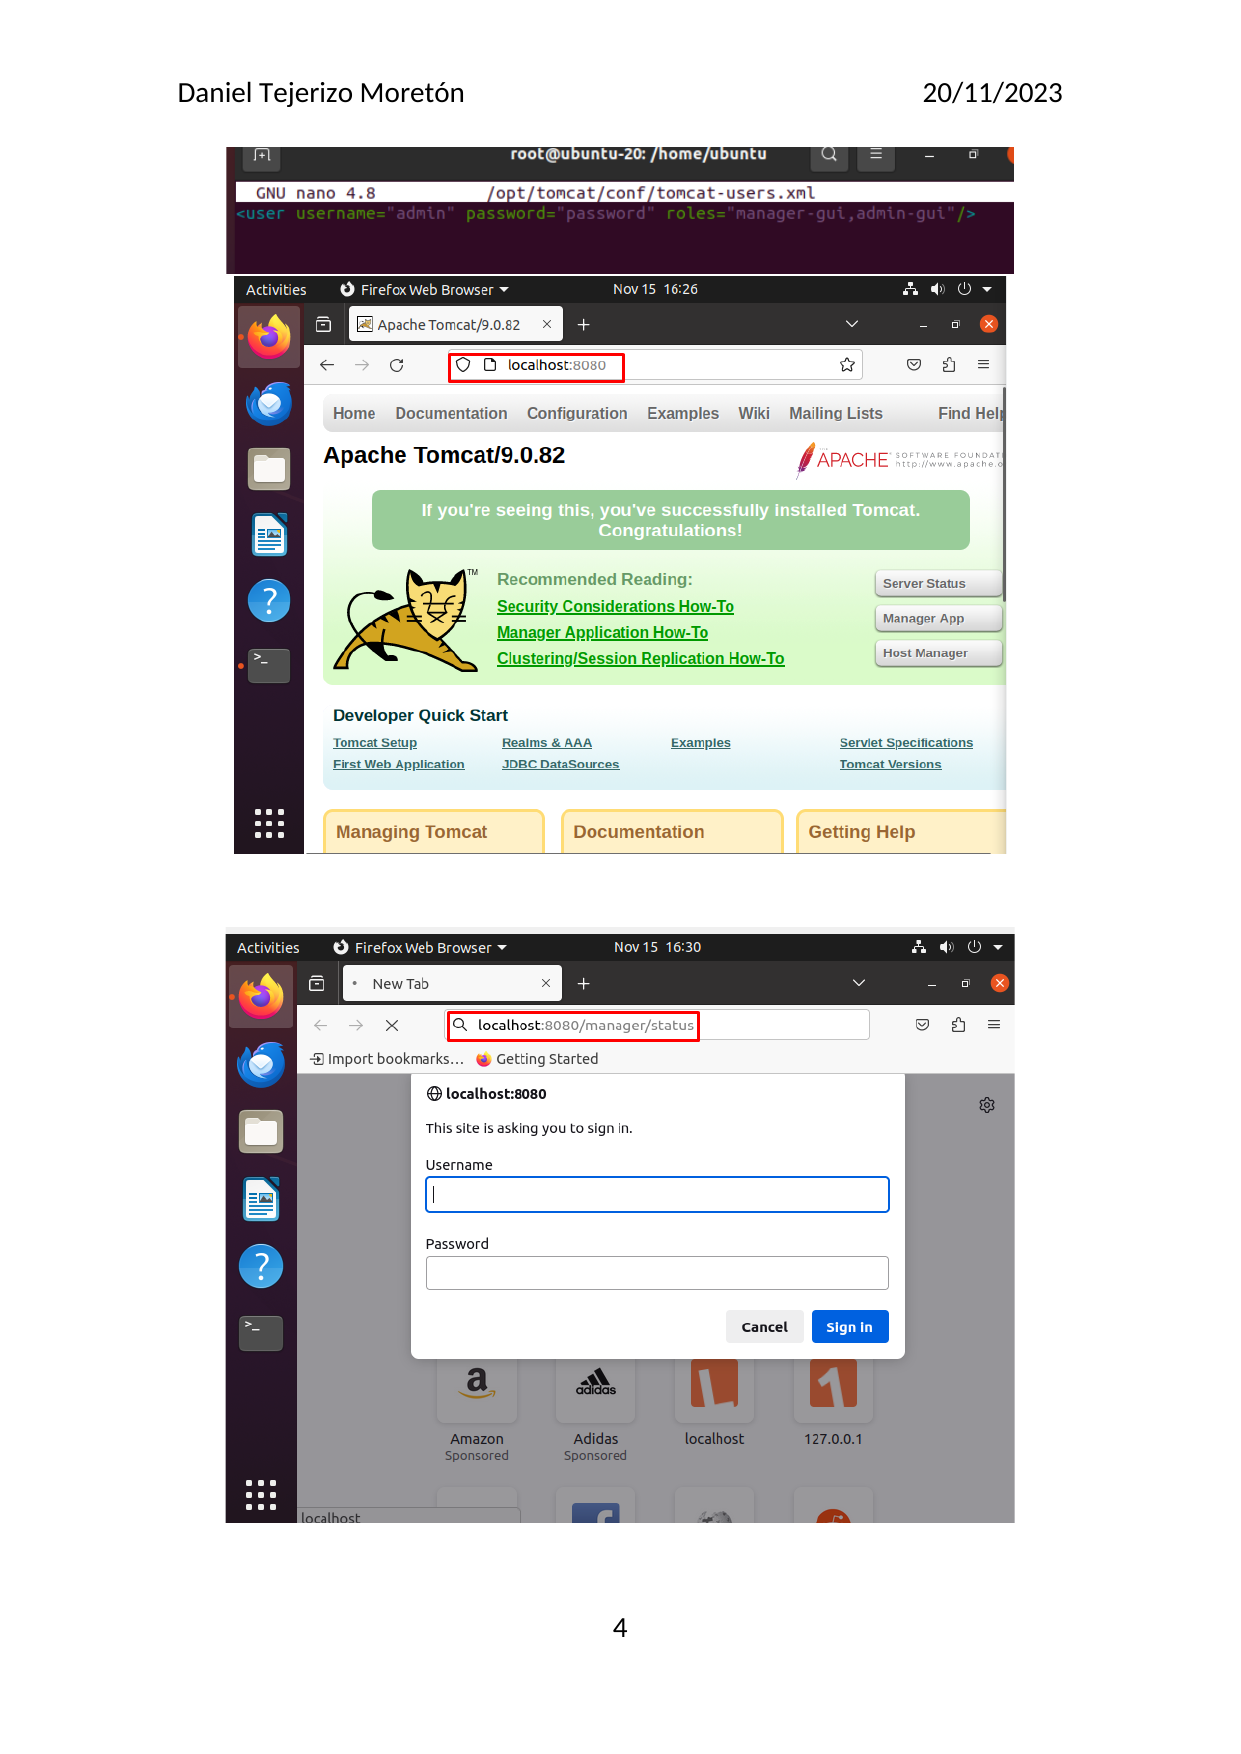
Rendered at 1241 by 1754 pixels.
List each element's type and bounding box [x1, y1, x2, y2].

picture [234, 276, 1007, 854]
picture [225, 927, 1015, 1523]
picture [226, 147, 1014, 274]
